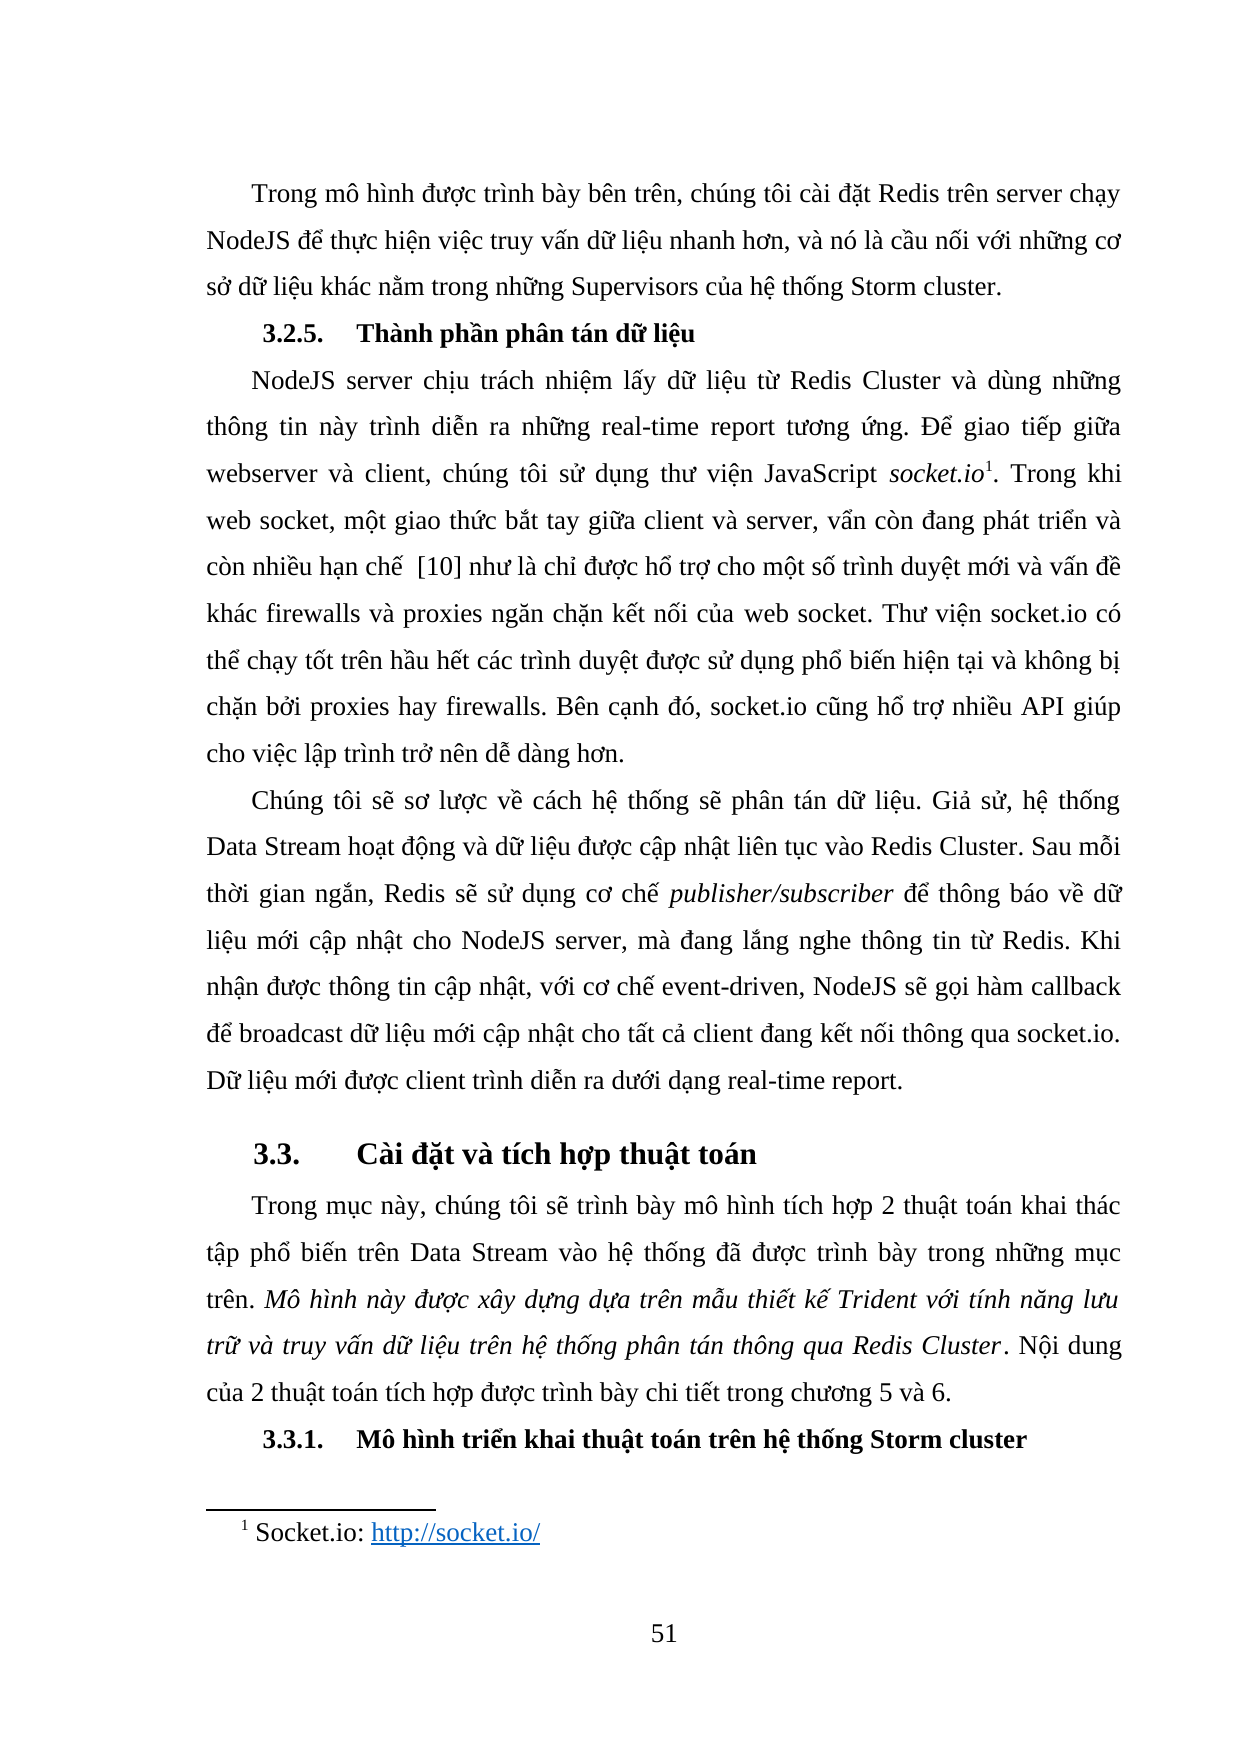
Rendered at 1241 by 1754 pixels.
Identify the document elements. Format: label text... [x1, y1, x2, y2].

text Trong mô hình được trình bày bên trên, chúng tôi cài đặt Redis trên server chạy NodeJS để thực hiện việc truy vấn dữ liệu nhanh hơn, và nó là cầu nối với những cơ sở dữ liệu khác nằm trong những Supervisors của hệ thống Storm cluster. [206, 177, 1122, 302]
subtitle Thành phần phân tán dữ liệu [262, 317, 1122, 348]
text Chúng tôi sẽ sơ lược về cách hệ thống sẽ phân tán dữ liệu. Giả sử, hệ thống Data Stream hoạt động và dữ liệu được cập nhật liên tục vào Redis Cluster. Sau mỗi thời gian ngắn, Redis sẽ sử dụng cơ chế publisher/subscriber để thông báo về dữ liệu mới cập nhật cho NodeJS server, mà đang lắng nghe thông tin từ Redis. Khi nhận được thông tin cập nhật, với cơ chế event-driven, NodeJS sẽ gọi hàm callback để broadcast dữ liệu mới cập nhật cho tất cả client đang kết nối thông qua socket.io. Dữ liệu mới được client trình diễn ra dưới dạng real-time report. [206, 784, 1122, 1095]
text NodeJS server chịu trách nhiệm lấy dữ liệu từ Redis Cluster và dùng những thông tin này trình diễn ra những real-time report tương ứng. Để giao tiếp giữa webserver và client, chúng tôi sử dụng thư viện JavaScript socket.io. Trong khi web socket, một giao thức bắt tay giữa client và server, vẩn còn đang phát triển và còn nhiều hạn chế như là chỉ được hổ trợ cho một số trình duyệt mới và vấn đề khác firewalls và proxies ngăn chặn kết nối của web socket. Thư viện socket.io có thể chạy tốt trên hầu hết các trình duyệt được sử dụng phổ biến hiện tại và không bị chặn bởi proxies hay firewalls. Bên cạnh đó, socket.io cũng hổ trợ nhiều API giúp cho việc lập trình trở nên dễ dàng hơn. [206, 364, 1122, 768]
subtitle Mô hình triển khai thuật toán trên hệ thống Storm cluster [262, 1423, 1122, 1454]
text Trong mục này, chúng tôi sẽ trình bày mô hình tích hợp 2 thuật toán khai thác tập phổ biến trên Data Stream vào hệ thống đã được trình bày trong những mục trên. Mô hình này được xây dựng dựa trên mẫu thiết kế Trident với tính năng lưu trữ và truy vấn dữ liệu trên hệ thống phân tán thông qua Redis Cluster. Nội dung của 2 thuật toán tích hợp được trình bày chi tiết trong chương 5 và 6. [206, 1189, 1122, 1407]
subtitle Cài đặt và tích hợp thuật toán [253, 1136, 1122, 1171]
